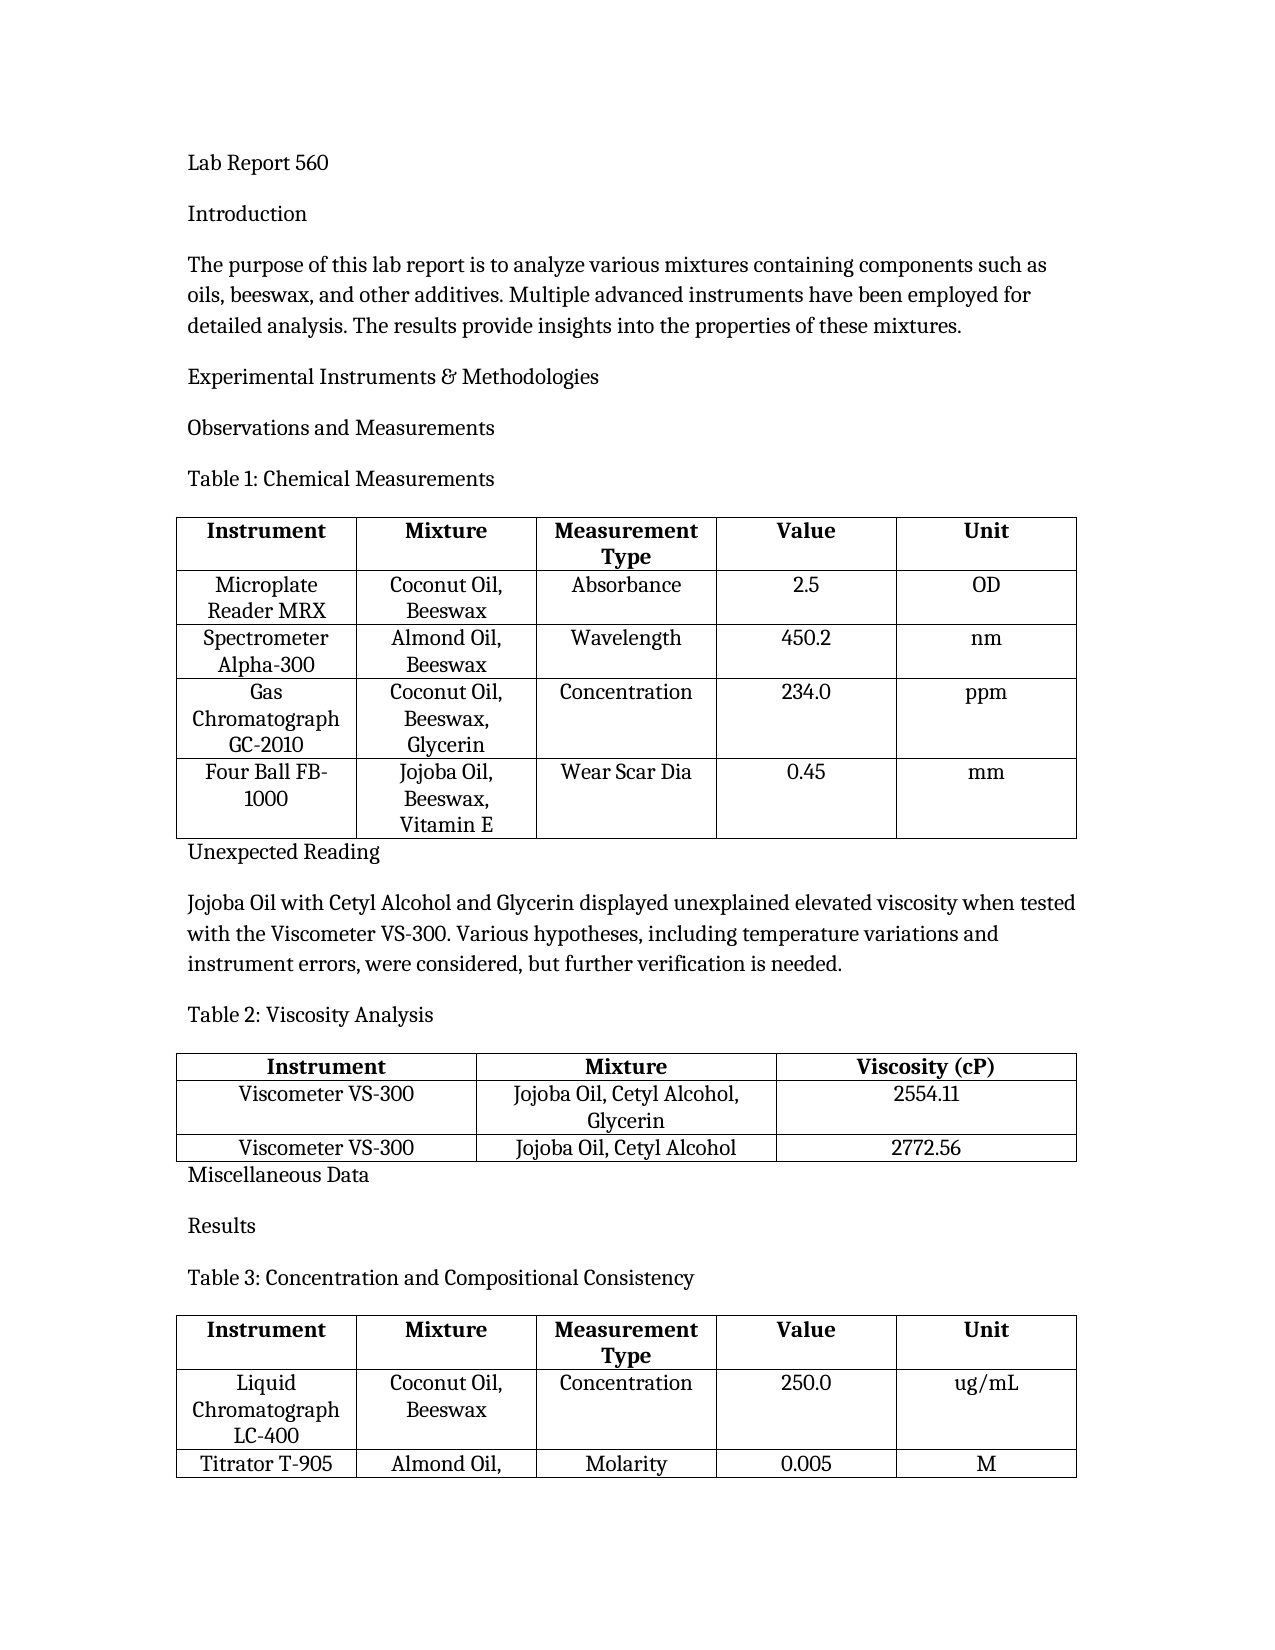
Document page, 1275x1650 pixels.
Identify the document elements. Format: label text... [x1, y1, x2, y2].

table_cell Wavelength [537, 625, 716, 678]
text Table 1: Chemical Measurements [187, 466, 1087, 492]
table_cell Microplate Reader MRX [177, 571, 356, 624]
text The purpose of this lab report is to analyze various mixtures containing components such as oils, beeswax, and other additives. Multiple advanced instruments have been employed for detailed analysis. The results provide insights into the properties of these mixtures. [187, 252, 1087, 339]
table_header Unit [897, 1316, 1076, 1369]
table_cell 2554.11 [777, 1081, 1076, 1134]
table_cell Jojoba Oil, Beeswax, Vitamin E [357, 759, 536, 838]
table_cell Absorbance [537, 571, 716, 624]
text Miscellaneous Data [187, 1162, 1087, 1189]
table_cell 2772.56 [777, 1135, 1076, 1161]
table_header Unit [897, 518, 1076, 570]
text Unexpected Reading [187, 839, 1087, 866]
table_cell Coconut Oil, Beeswax [357, 1370, 536, 1449]
table_cell Concentration [537, 679, 716, 758]
text Observations and Measurements [187, 414, 1087, 441]
text Results [187, 1213, 1087, 1240]
text Jojoba Oil with Cetyl Alcohol and Glycerin displayed unexplained elevated viscosity when tested with the Viscometer VS-300. Various hypotheses, including temperature variations and instrument errors, were considered, but further verification is needed. [187, 890, 1087, 977]
table_cell Gas Chromatograph GC-2010 [177, 679, 356, 758]
table_cell Jojoba Oil, Cetyl Alcohol [477, 1135, 776, 1161]
table_header Viscosity (cP) [777, 1054, 1076, 1080]
table_cell 450.2 [717, 625, 896, 678]
table_cell Coconut Oil, Beeswax, Glycerin [357, 679, 536, 758]
table_cell ppm [897, 679, 1076, 758]
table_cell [357, 1450, 536, 1477]
table_header Measurement Type [537, 518, 716, 570]
table_cell Viscometer VS-300 [177, 1081, 476, 1134]
table_header Value [717, 518, 896, 570]
table_cell ug/mL [897, 1370, 1076, 1449]
table_cell Wear Scar Dia [537, 759, 716, 838]
table_header Mixture [477, 1054, 776, 1080]
table_cell Spectrometer Alpha-300 [177, 625, 356, 678]
table_cell Titrator T-905 [177, 1450, 356, 1477]
table_cell Molarity [537, 1450, 716, 1477]
table_cell nm [897, 625, 1076, 678]
table_header Instrument [177, 1054, 476, 1080]
text Introduction [187, 201, 1087, 227]
table_cell Viscometer VS-300 [177, 1135, 476, 1161]
table_cell Coconut Oil, Beeswax [357, 571, 536, 624]
table_cell mm [897, 759, 1076, 838]
table_header Mixture [357, 1316, 536, 1369]
table_cell Jojoba Oil, Cetyl Alcohol, Glycerin [477, 1081, 776, 1134]
text Table 2: Viscosity Analysis [187, 1002, 1087, 1028]
table_header Instrument [177, 518, 356, 570]
table_cell Liquid Chromatograph LC-400 [177, 1370, 356, 1449]
table_header Mixture [357, 518, 536, 570]
text Experimental Instruments & Methodologies [187, 363, 1087, 390]
text Lab Report 560 [187, 150, 1087, 176]
text Table 3: Concentration and Compositional Consistency [187, 1264, 1087, 1291]
table_cell 234.0 [717, 679, 896, 758]
table_header Instrument [177, 1316, 356, 1369]
table_cell 0.45 [717, 759, 896, 838]
table_cell Almond Oil, Beeswax [357, 625, 536, 678]
table_cell OD [897, 571, 1076, 624]
table_cell Four Ball FB-1000 [177, 759, 356, 838]
table_cell M [897, 1450, 1076, 1477]
table_cell 0.005 [717, 1450, 896, 1477]
table_cell 250.0 [717, 1370, 896, 1449]
table_header Measurement Type [537, 1316, 716, 1369]
table_cell Concentration [537, 1370, 716, 1449]
table_header Value [717, 1316, 896, 1369]
table_cell 2.5 [717, 571, 896, 624]
